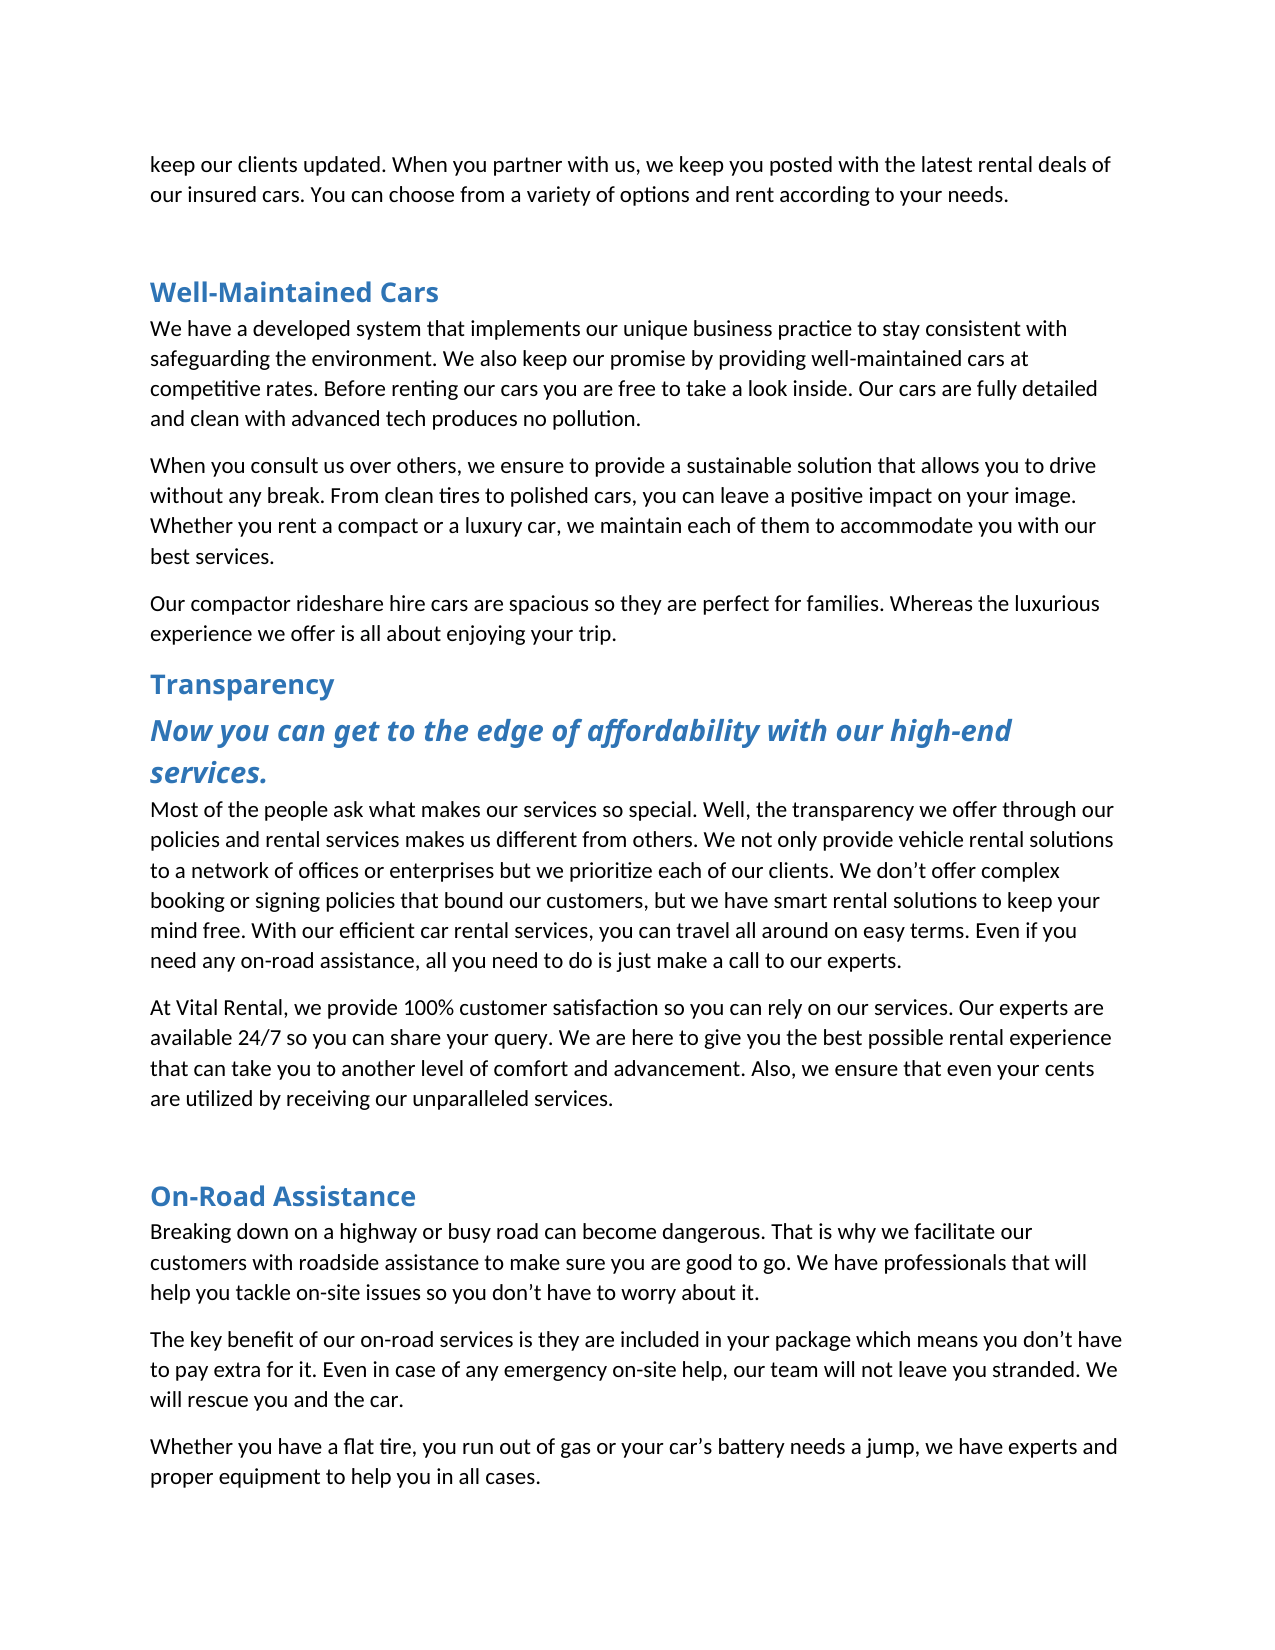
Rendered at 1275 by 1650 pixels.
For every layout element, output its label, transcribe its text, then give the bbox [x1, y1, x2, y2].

text At Vital Rental, we provide 100% customer satisfaction so you can rely on our services. Our experts are available 24/7 so you can share your query. We are here to give you the best possible rental experience that can take you to another level of comfort and advancement. Also, we ensure that even your cents are utilized by receiving our unparalleled services. [150, 993, 1125, 1112]
text The key benefit of our on-road services is they are included in your package which means you don’t have to pay extra for it. Even in case of any emergency on-site help, our team will not leave you stranded. We will rescue you and the car. [150, 1325, 1125, 1413]
subtitle On-Road Assistance [150, 1178, 1125, 1214]
subtitle Now you can get to the edge of affordability with our high-end services. [150, 710, 1125, 792]
text Whether you have a flat tire, you run out of gas or your car’s battery needs a jump, we have experts and proper equipment to help you in all cases. [150, 1432, 1125, 1490]
text Breaking down on a highway or busy road can become dangerous. That is why we facilitate our customers with roadside assistance to make sure you are good to go. We have professionals that will help you tackle on-site issues so you don’t have to worry about it. [150, 1217, 1125, 1306]
text Most of the people ask what makes our services so special. Well, the transparency we offer through our policies and rental services makes us different from others. We not only provide vehicle rental solutions to a network of offices or enterprises but we prioritize each of our clients. We don’t offer complex booking or signing policies that bound our customers, but we have smart rental solutions to keep your mind free. With our efficient car rental services, you can travel all around on easy terms. Even if you need any on-road assistance, all you need to do is just make a call to our experts. [150, 795, 1125, 974]
text We have a developed system that implements our unique business practice to stay consistent with safeguarding the environment. We also keep our promise by providing well-maintained cars at competitive rates. Before renting our cars you are free to take a look inside. Our cars are fully detailed and clean with advanced tech produces no pollution. [150, 314, 1125, 432]
text When you consult us over others, we ensure to provide a sustainable solution that allows you to drive without any break. From clean tires to polished cars, you can leave a positive impact on your image. Whether you rent a compact or a luxury car, we maintain each of them to accommodate you with our best services. [150, 451, 1125, 570]
subtitle Transparency [150, 666, 1125, 703]
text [150, 150, 1125, 208]
text Our compactor rideshare hire cars are spacious so they are perfect for families. Whereas the luxurious experience we offer is all about enjoying your trip. [150, 589, 1125, 647]
subtitle Well-Maintained Cars [150, 274, 1125, 311]
